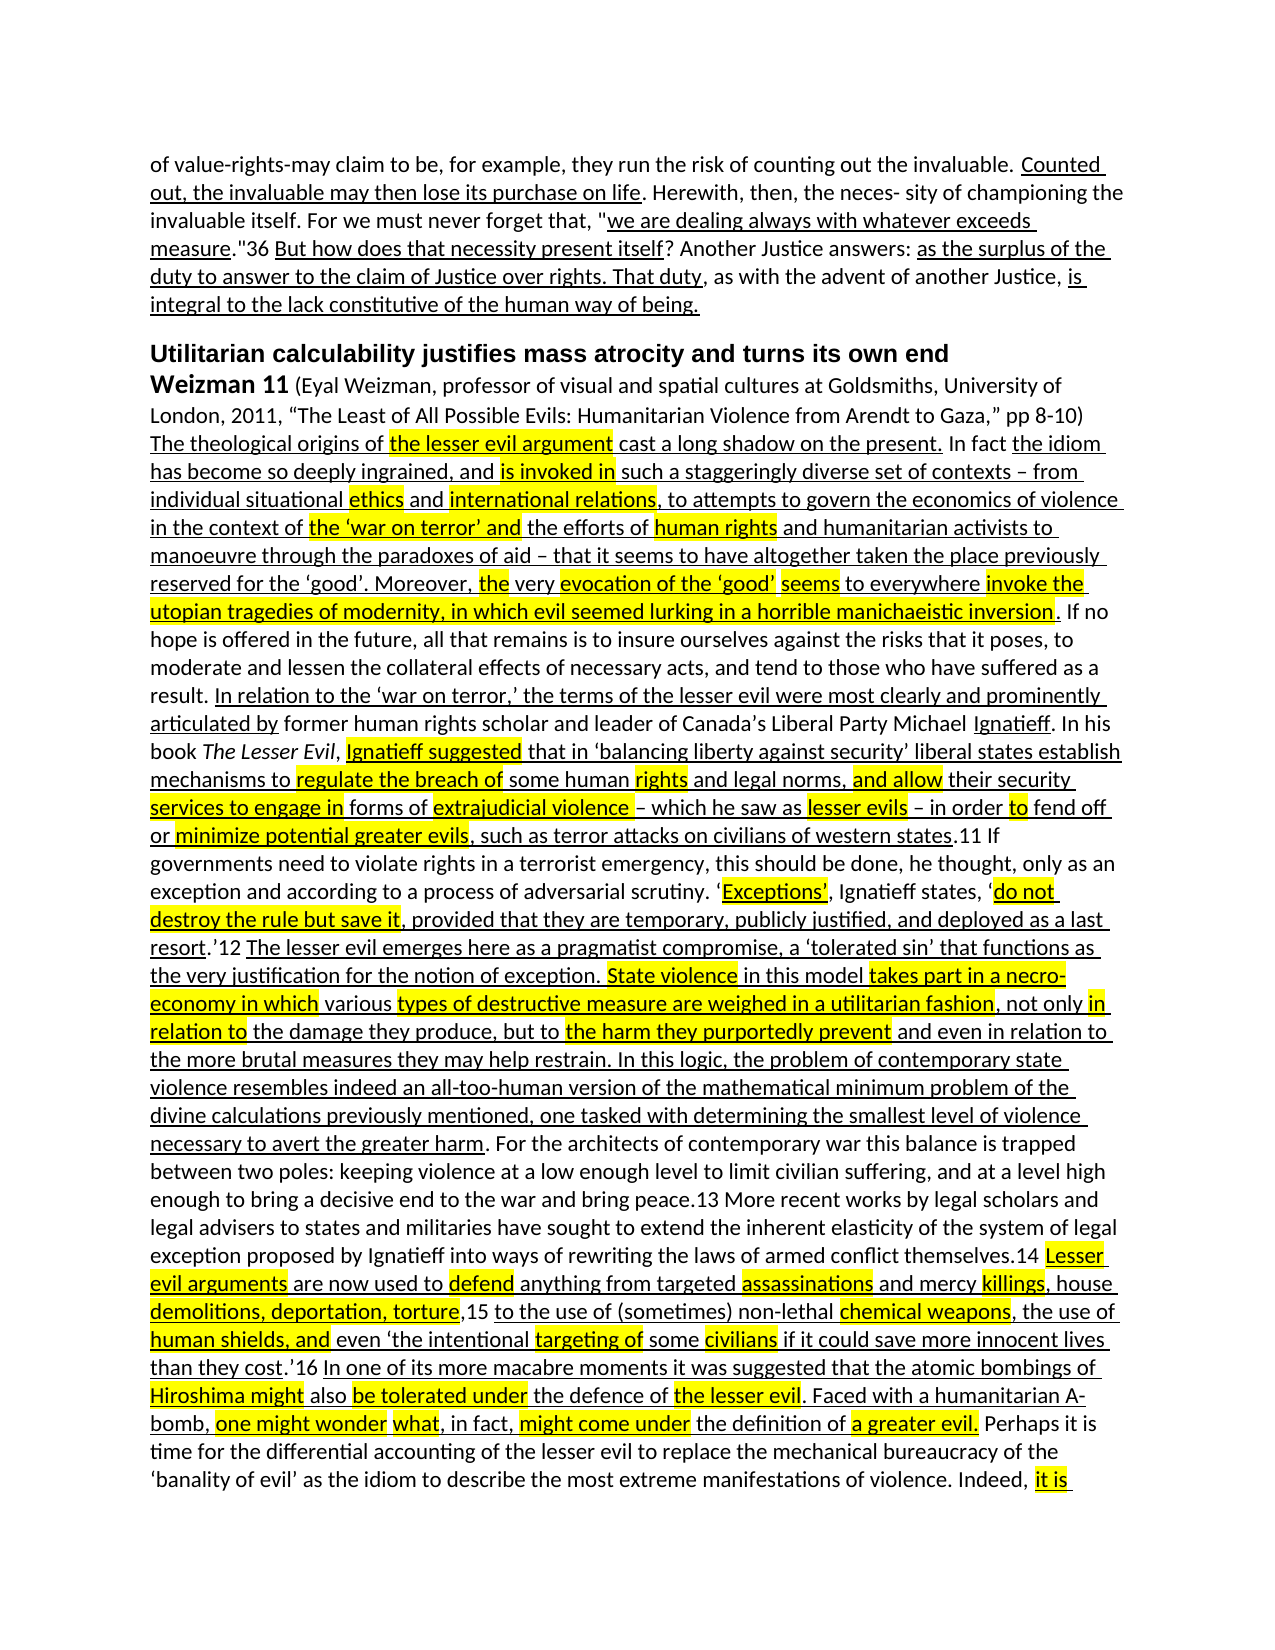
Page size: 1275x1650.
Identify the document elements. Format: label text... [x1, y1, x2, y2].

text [150, 150, 1125, 318]
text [150, 429, 1125, 1493]
subtitle Utilitarian calculability justifies mass atrocity and turns its own end [150, 339, 1125, 368]
text Weizman 11 (Eyal Weizman, professor of visual and spatial cultures at Goldsmiths, University of London, 2011, “The Least of All Possible Evils: Humanitarian Violence from Arendt to Gaza,” pp 8-10) [150, 368, 1125, 429]
